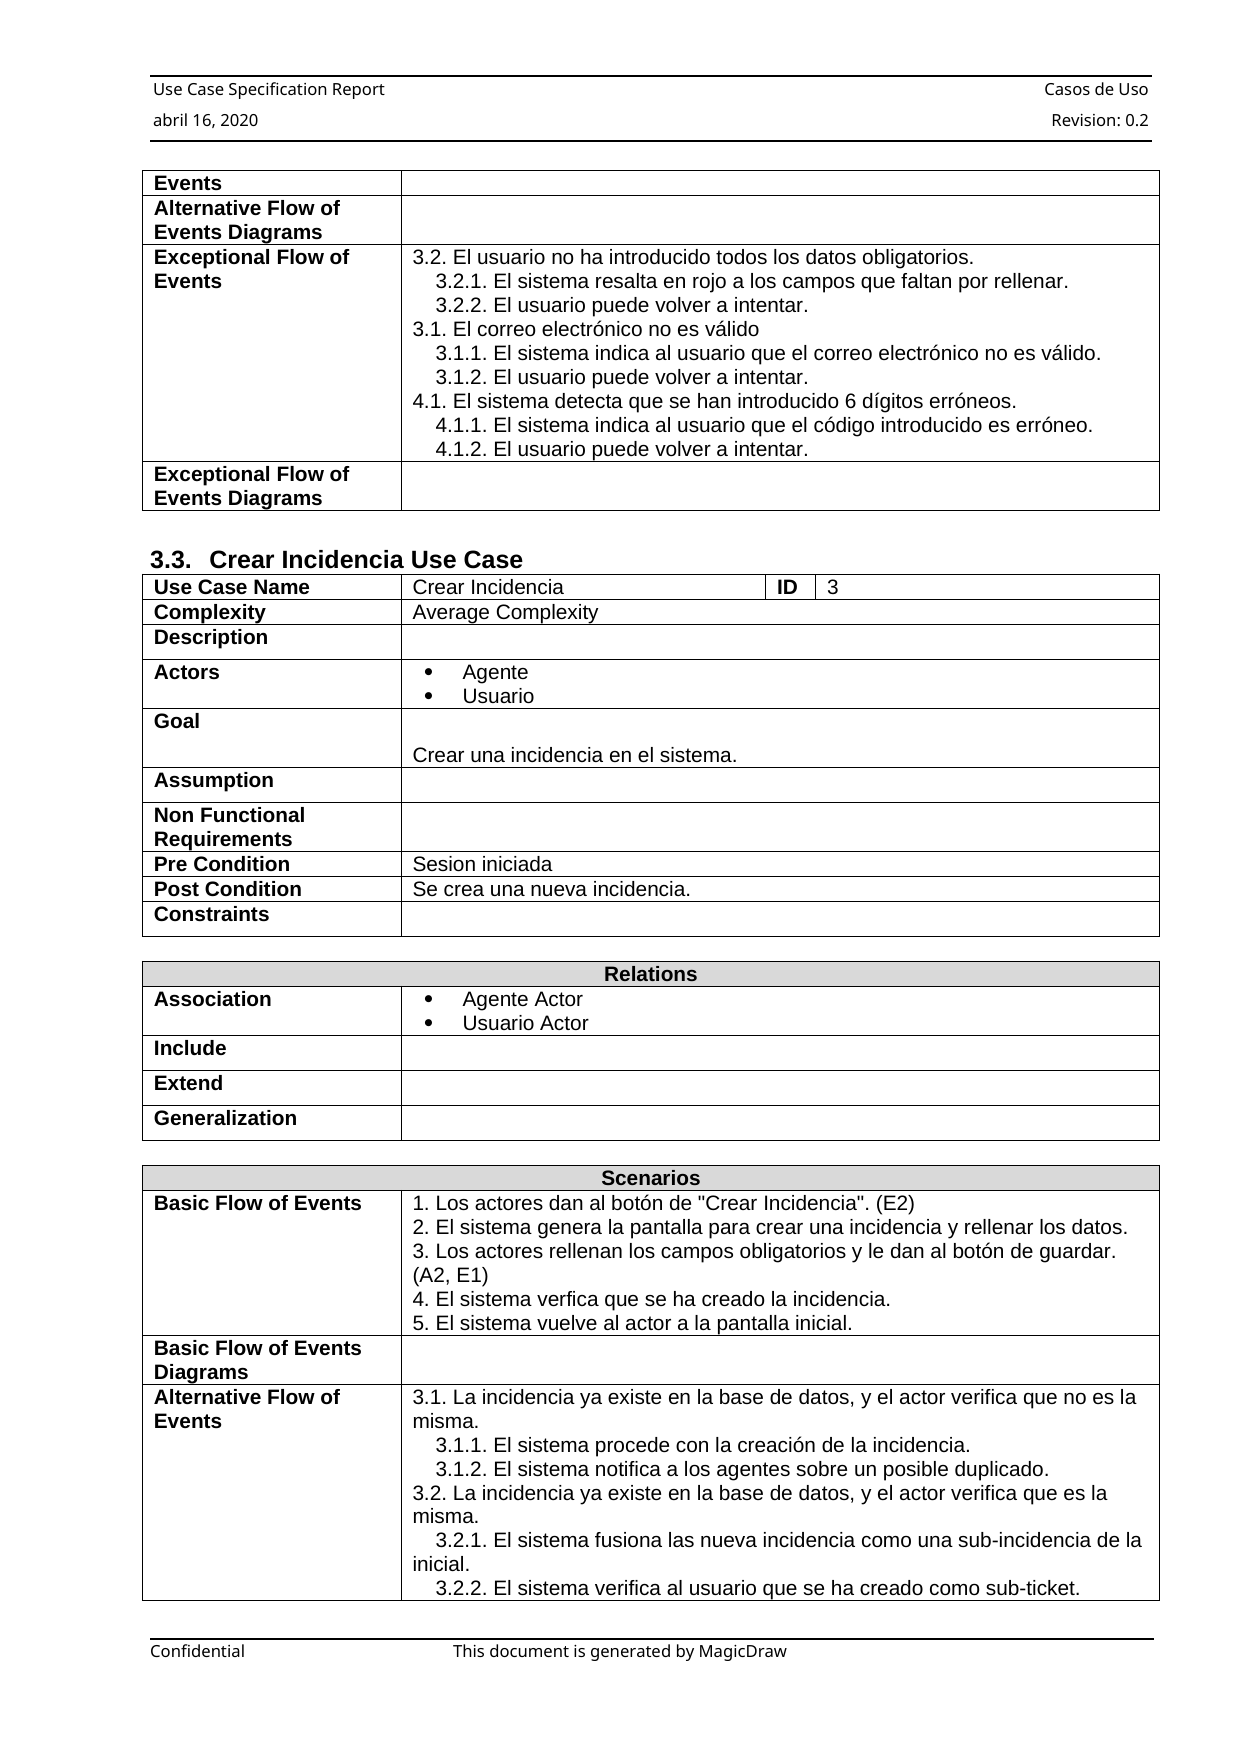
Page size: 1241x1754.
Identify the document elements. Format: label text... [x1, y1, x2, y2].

table_cell [402, 625, 1159, 658]
table_cell Pre Condition [143, 852, 401, 876]
table_cell Description [143, 625, 401, 658]
table_cell Extend [143, 1071, 401, 1105]
table_cell [402, 1071, 1159, 1105]
table_cell Assumption [143, 768, 401, 802]
table_cell Basic Flow of Events [143, 1191, 401, 1334]
table_cell Post Condition [143, 877, 401, 901]
table_cell Non Functional Requirements [143, 803, 401, 851]
table_cell Include [143, 1036, 401, 1070]
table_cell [143, 1385, 401, 1600]
table_cell Agente Actor Usuario Actor [402, 987, 1159, 1035]
table_cell Generalization [143, 1106, 401, 1140]
table_cell Se crea una nueva incidencia. [402, 877, 1159, 901]
table_cell Crear una incidencia en el sistema. [402, 709, 1159, 767]
table_cell [402, 196, 1159, 244]
table_cell [402, 462, 1159, 509]
table_header Relations [143, 962, 1159, 986]
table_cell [143, 171, 401, 195]
table_cell Agente Usuario [402, 660, 1159, 708]
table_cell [402, 1385, 1159, 1600]
table_header Crear Incidencia [402, 575, 765, 598]
table_cell Average Complexity [402, 600, 1159, 623]
table_cell [402, 803, 1159, 851]
table_cell [402, 171, 1159, 195]
table_cell Basic Flow of Events Diagrams [143, 1336, 401, 1383]
table_header Use Case Name [143, 575, 401, 598]
table_cell [402, 1036, 1159, 1070]
table_cell Actors [143, 660, 401, 708]
table_cell Constraints [143, 902, 401, 936]
table_cell 3.2. El usuario no ha introducido todos los datos obligatorios. 3.2.1. El sistema resalta en rojo a los campos que faltan por rellenar. 3.2.2. El usuario puede volver a intentar. 3.1. El correo electrónico no es válido 3.1.1. El sistema indica al usuario que el correo electrónico no es válido. 3.1.2. El usuario puede volver a intentar. 4.1. El sistema detecta que se han introducido 6 dígitos erróneos. 4.1.1. El sistema indica al usuario que el código introducido es erróneo. 4.1.2. El usuario puede volver a intentar. [402, 245, 1159, 461]
table_cell Association [143, 987, 401, 1035]
table_cell Goal [143, 709, 401, 767]
table_cell [402, 902, 1159, 936]
table_cell [402, 1106, 1159, 1140]
table_cell Sesion iniciada [402, 852, 1159, 876]
table_cell Exceptional Flow of Events [143, 245, 401, 461]
table_cell [402, 1336, 1159, 1383]
table_header 3 [816, 575, 1159, 598]
table_header ID [766, 575, 815, 598]
table_cell Complexity [143, 600, 401, 623]
table_cell Alternative Flow of Events Diagrams [143, 196, 401, 244]
table_header Scenarios [143, 1166, 1159, 1190]
table_cell [402, 768, 1159, 802]
table_cell 1. Los actores dan al botón de "Crear Incidencia". (E2) 2. El sistema genera la pantalla para crear una incidencia y rellenar los datos. 3. Los actores rellenan los campos obligatorios y le dan al botón de guardar. (A2, E1) 4. El sistema verfica que se ha creado la incidencia. 5. El sistema vuelve al actor a la pantalla inicial. [402, 1191, 1159, 1334]
table_cell Exceptional Flow of Events Diagrams [143, 462, 401, 509]
subtitle Crear Incidencia Use Case [150, 545, 1152, 573]
